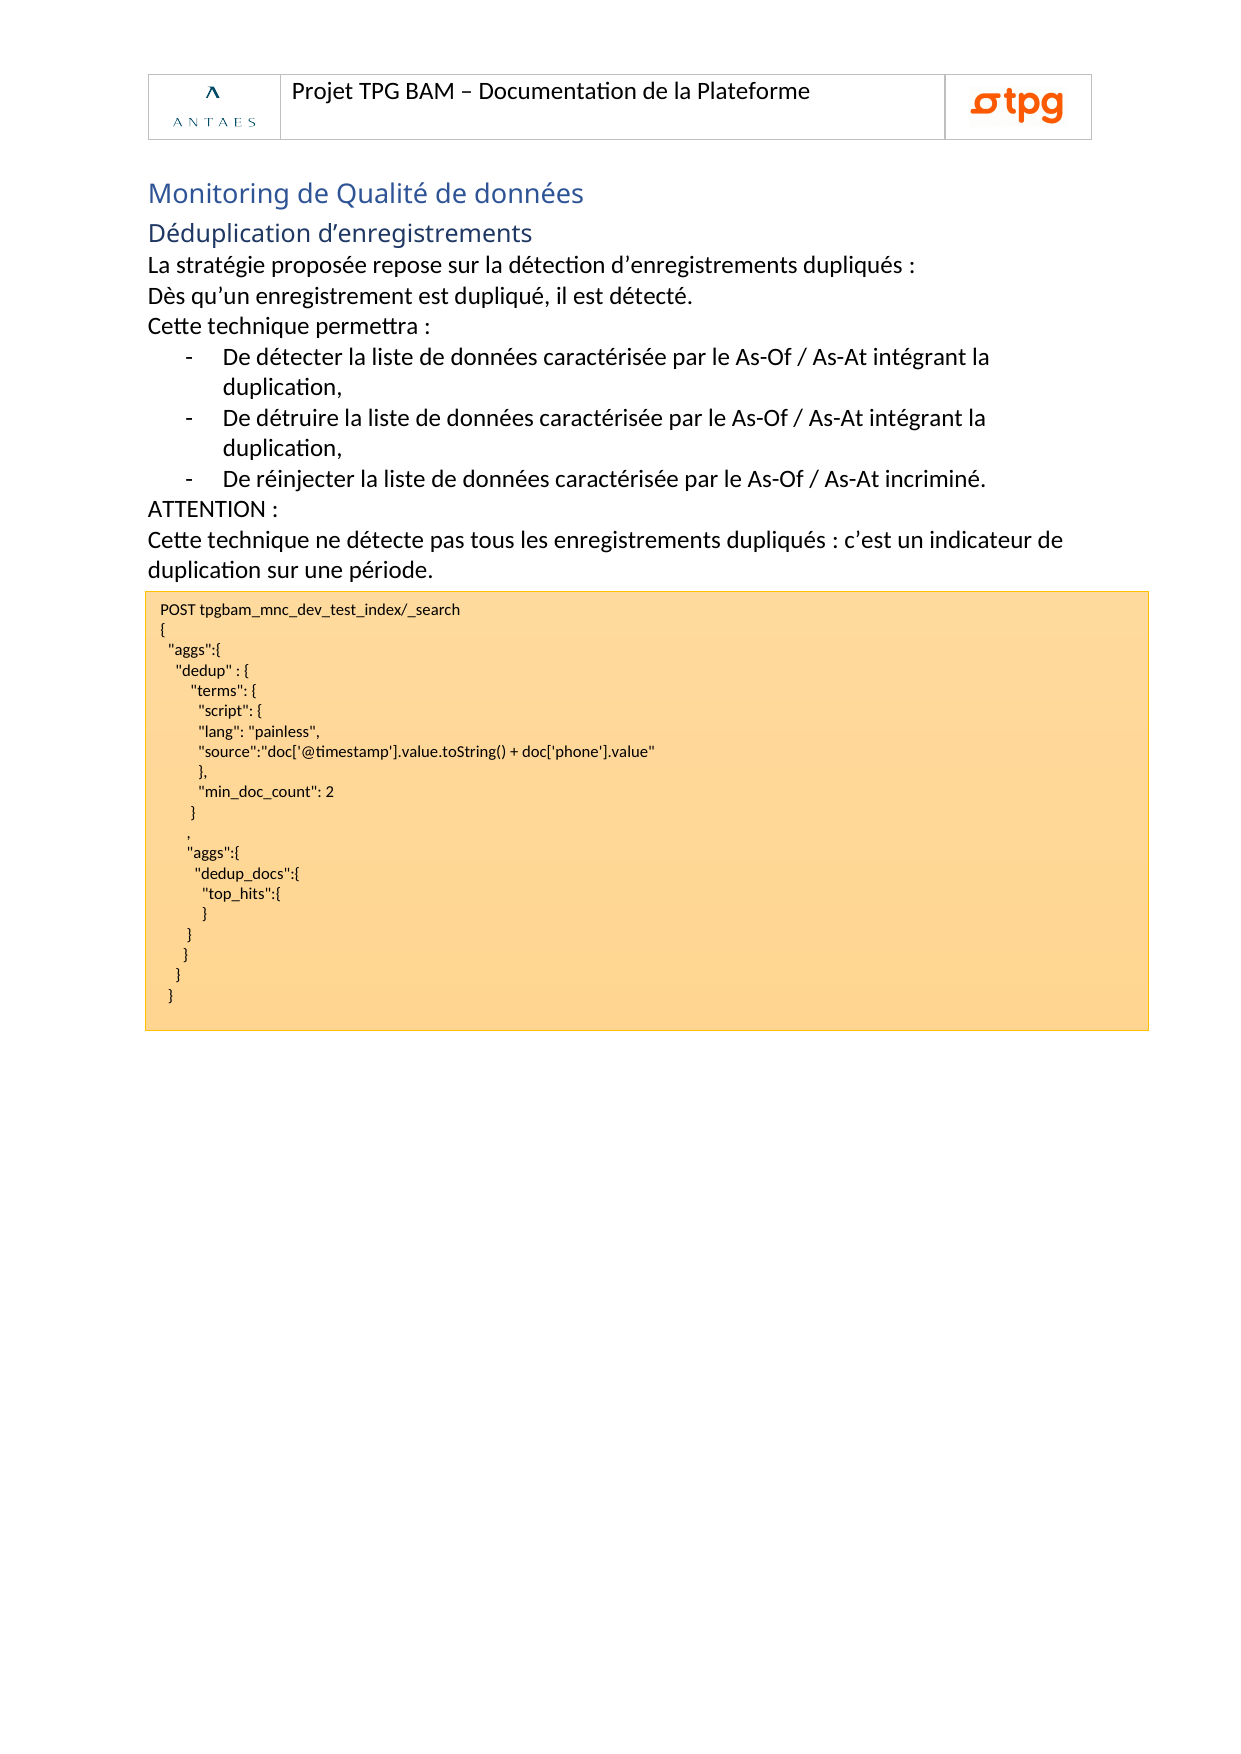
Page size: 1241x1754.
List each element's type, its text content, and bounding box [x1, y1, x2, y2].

text ATTENTION : [148, 493, 1093, 524]
text La stratégie proposée repose sur la détection d’enregistrements dupliqués : [148, 249, 1093, 280]
picture [171, 74, 257, 139]
list De réinjecter la liste de données caractérisée par le As-Of / As-At incriminé. [185, 463, 1093, 493]
list De détruire la liste de données caractérisée par le As-Of / As-At intégrant la duplication, [185, 402, 1093, 463]
list De détecter la liste de données caractérisée par le As-Of / As-At intégrant la duplication, [185, 341, 1093, 402]
text Dès qu’un enregistrement est dupliqué, il est détecté. [148, 280, 1093, 310]
picture [969, 86, 1068, 127]
subtitle Monitoring de Qualité de données [148, 174, 1093, 211]
text Cette technique ne détecte pas tous les enregistrements dupliqués : c’est un indicateur de duplication sur une période. [148, 524, 1093, 585]
text Cette technique permettra : [148, 310, 1093, 341]
subtitle Déduplication d’enregistrements [148, 215, 1093, 249]
